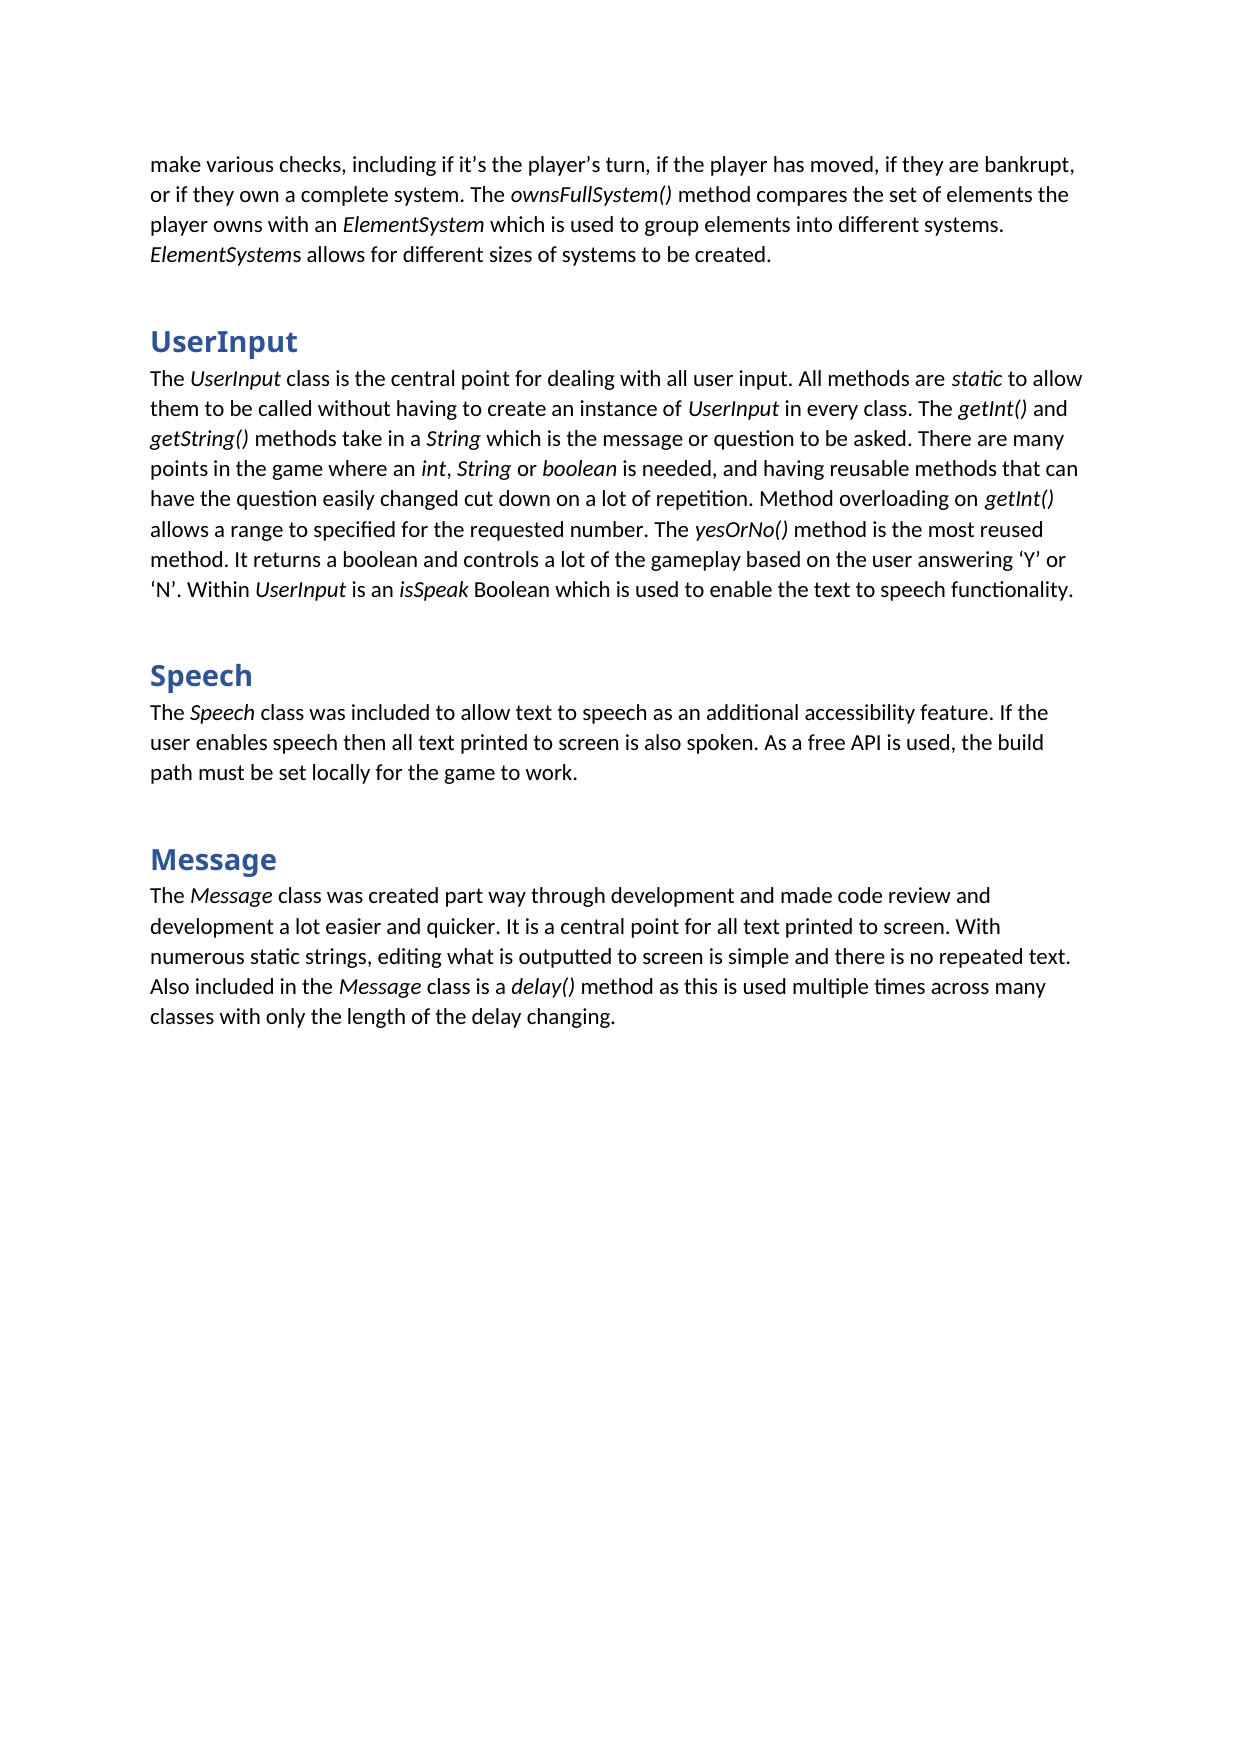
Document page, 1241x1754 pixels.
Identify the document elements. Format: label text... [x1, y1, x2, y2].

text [150, 150, 1090, 269]
subtitle Speech [150, 655, 1090, 695]
text The Message class was created part way through development and made code review and development a lot easier and quicker. It is a central point for all text printed to screen. With numerous static strings, editing what is outputted to screen is simple and there is no repeated text. Also included in the Message class is a delay() method as this is used multiple times across many classes with only the length of the delay changing. [150, 882, 1090, 1030]
subtitle UserInput [150, 321, 1090, 361]
text The UserInput class is the central point for dealing with all user input. All methods are static to allow them to be called without having to create an instance of UserInput in every class. The getInt() and getString() methods take in a String which is the message or question to be asked. There are many points in the game where an int, String or boolean is needed, and having reusable methods that can have the question easily changed cut down on a lot of repetition. Method overloading on getInt() allows a range to specified for the requested number. The yesOrNo() method is the most reused method. It returns a boolean and controls a lot of the gameplay based on the user answering ‘Y’ or ‘N’. Within UserInput is an isSpeak Boolean which is used to enable the text to speech functionality. [150, 364, 1090, 603]
subtitle Message [150, 839, 1090, 878]
text The Speech class was included to allow text to speech as an additional accessibility feature. If the user enables speech then all text printed to screen is also spoken. As a free API is used, the build path must be set locally for the game to work. [150, 698, 1090, 787]
